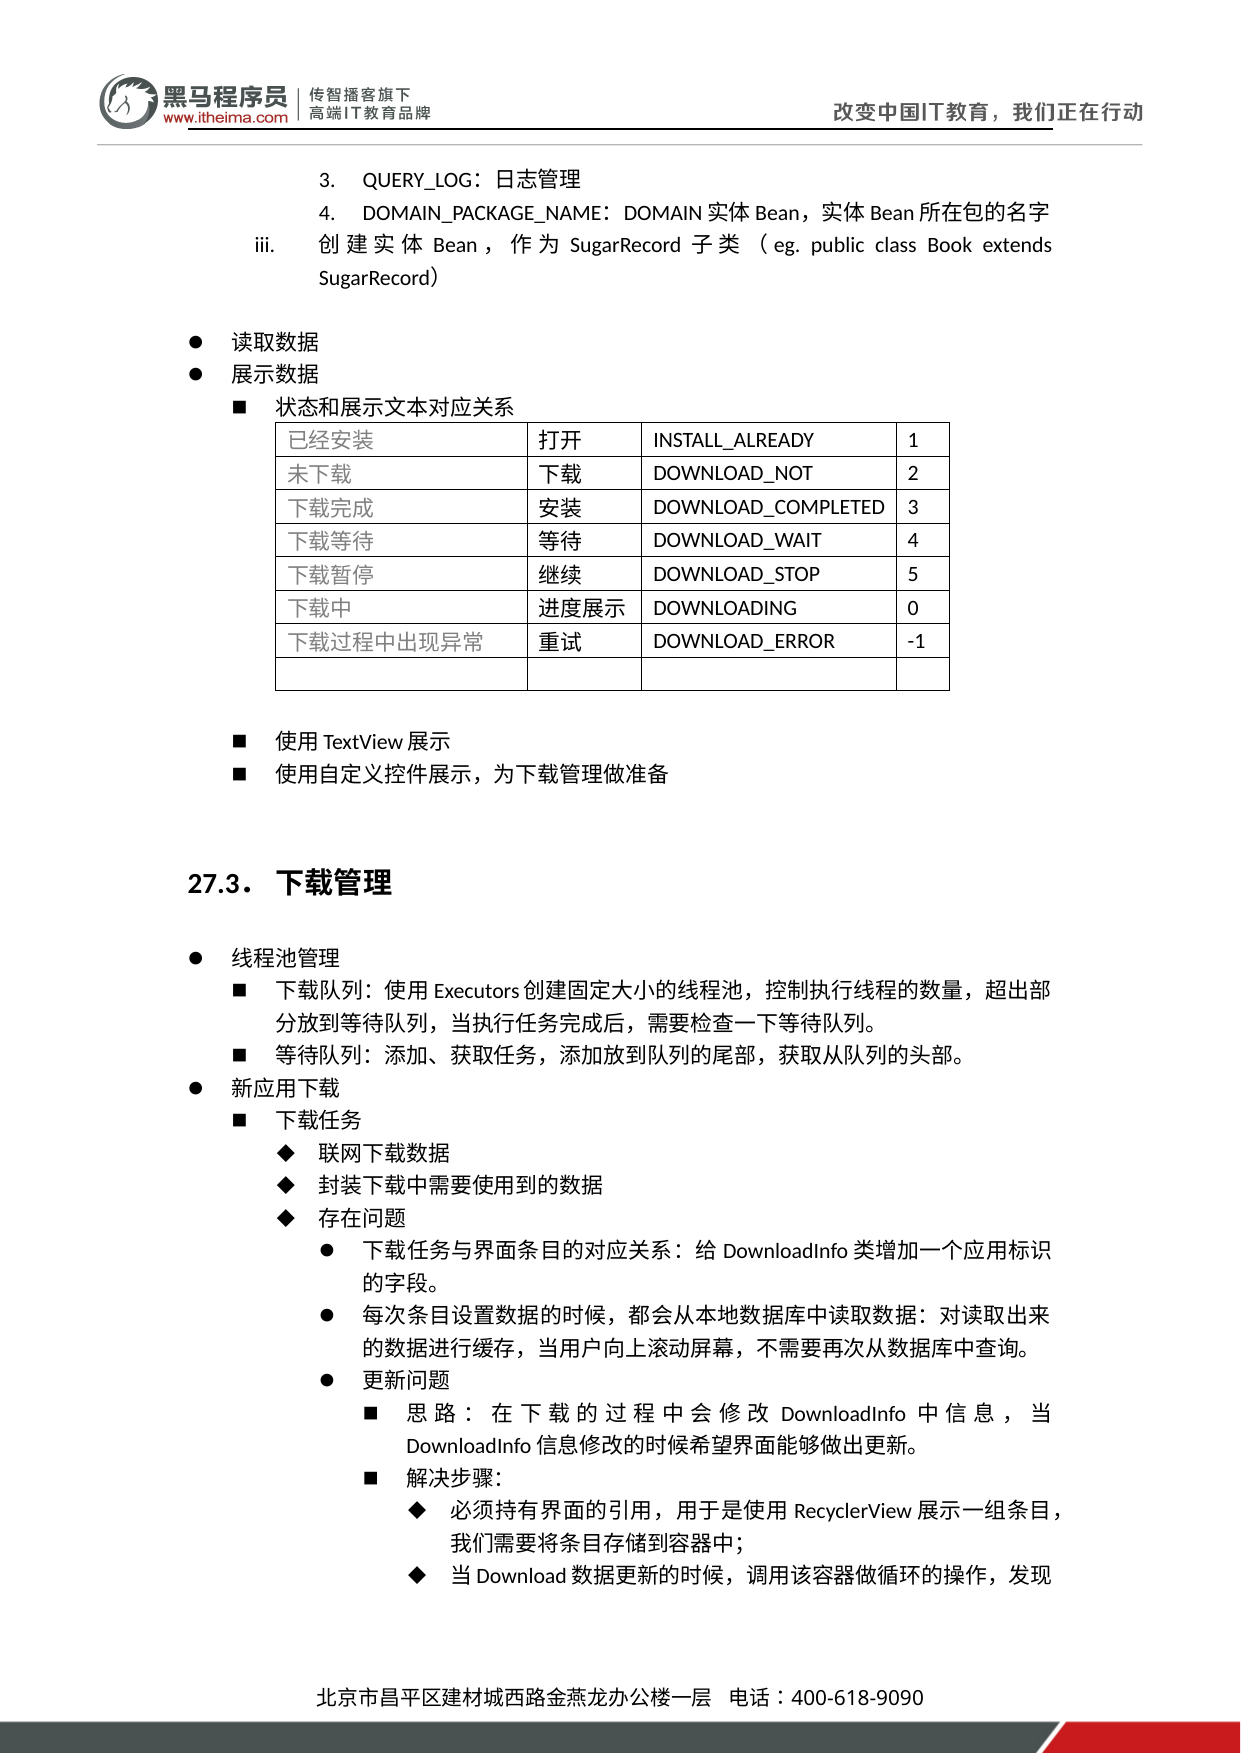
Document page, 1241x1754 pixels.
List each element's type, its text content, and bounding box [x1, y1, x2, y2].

list 每次条目设置数据的时候，都会从本地数据库中读取数据：对读取出来的数据进行缓存，当用户向上滚动屏幕，不需要再次从数据库中查询。 [319, 1298, 1053, 1363]
table_cell 3 [897, 490, 949, 523]
list 展示数据 [187, 357, 1053, 389]
table_cell 下载等待 [276, 524, 527, 556]
list 新应用下载 [187, 1071, 1053, 1103]
table_cell [528, 658, 641, 690]
list 线程池管理 [187, 941, 1053, 973]
table_cell DOWNLOAD_STOP [642, 557, 896, 590]
list 思路：在下载的过程中会修改DownloadInfo中信息，当DownloadInfo信息修改的时候希望界面能够做出更新。 [362, 1396, 1053, 1461]
list 封装下载中需要使用到的数据 [275, 1168, 1053, 1201]
table_cell DOWNLOAD_NOT [642, 457, 896, 489]
table_cell 下载中 [276, 591, 527, 623]
table_cell [642, 658, 896, 690]
table_cell DOWNLOAD_COMPLETED [642, 490, 896, 523]
table_cell DOWNLOADING [642, 591, 896, 623]
list 下载任务 [231, 1103, 1053, 1136]
table_cell 0 [897, 591, 949, 623]
list 下载任务与界面条目的对应关系：给DownloadInfo类增加一个应用标识的字段。 [319, 1233, 1053, 1298]
table_cell [897, 658, 949, 690]
table_cell 下载 [528, 457, 641, 489]
table_cell 下载暂停 [276, 557, 527, 590]
table_cell 2 [897, 457, 949, 489]
list 当Download数据更新的时候，调用该容器做循环的操作，发现当前展示的是下载的应用，做更新界面的动作 [406, 1558, 1053, 1591]
table_cell 安装 [528, 490, 641, 523]
list QUERY_LOG：日志管理 [319, 162, 1053, 194]
table_cell 下载过程中出现异常 [276, 624, 527, 657]
picture [0, 3, 1241, 153]
list 存在问题 [275, 1201, 1053, 1233]
list 状态和展示文本对应关系 [231, 389, 1053, 422]
picture [0, 1662, 1241, 1753]
list 使用自定义控件展示，为下载管理做准备 [231, 756, 1053, 789]
list 下载队列：使用Executors创建固定大小的线程池，控制执行线程的数量，超出部分放到等待队列，当执行任务完成后，需要检查一下等待队列。 [231, 973, 1053, 1038]
list 等待队列：添加、获取任务，添加放到队列的尾部，获取从队列的头部。 [231, 1038, 1053, 1071]
table_cell 继续 [528, 557, 641, 590]
table_cell 进度展示 [528, 591, 641, 623]
list 联网下载数据 [275, 1136, 1053, 1168]
table_header 1 [897, 423, 949, 456]
table_cell 未下载 [276, 457, 527, 489]
table_cell 等待 [528, 524, 641, 556]
list 使用TextView展示 [231, 724, 1053, 756]
table_header INSTALL_ALREADY [642, 423, 896, 456]
table_header 已经安装 [276, 423, 527, 456]
list 解决步骤： [362, 1461, 1053, 1493]
table_cell DOWNLOAD_WAIT [642, 524, 896, 556]
table_cell -1 [897, 624, 949, 657]
list 更新问题 [319, 1363, 1053, 1396]
table_cell 4 [897, 524, 949, 556]
list 必须持有界面的引用，用于是使用RecyclerView展示一组条目，我们需要将条目存储到容器中； [406, 1493, 1053, 1558]
table_cell 5 [897, 557, 949, 590]
table_cell [276, 658, 527, 690]
list 读取数据 [187, 324, 1053, 357]
table_cell 下载完成 [276, 490, 527, 523]
table_cell 重试 [528, 624, 641, 657]
table_header 打开 [528, 423, 641, 456]
table_cell DOWNLOAD_ERROR [642, 624, 896, 657]
subtitle 下载管理 [187, 848, 1053, 913]
list 创建实体Bean，作为SugarRecord子类（eg. public class Book extends SugarRecord） [275, 227, 1053, 292]
list DOMAIN_PACKAGE_NAME：DOMAIN实体Bean，实体Bean所在包的名字 [319, 194, 1053, 227]
